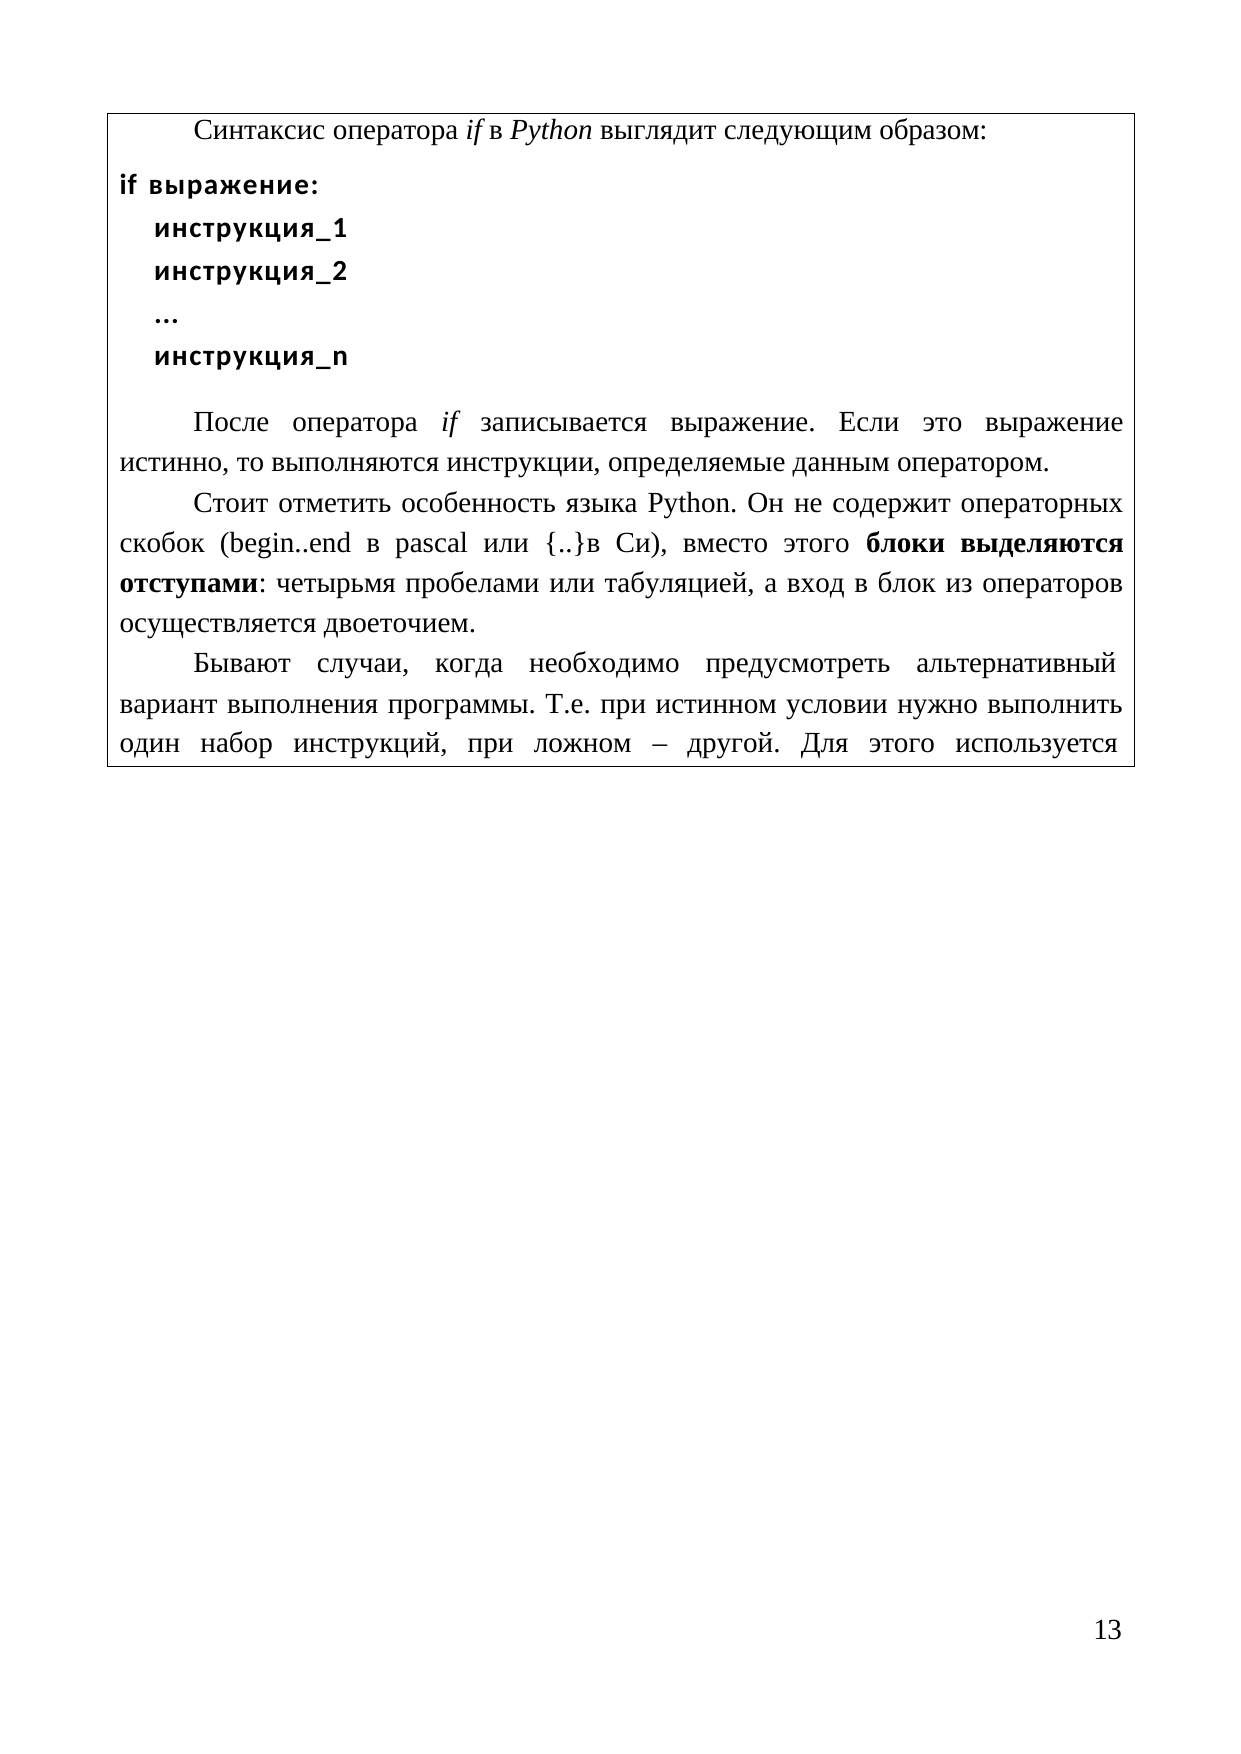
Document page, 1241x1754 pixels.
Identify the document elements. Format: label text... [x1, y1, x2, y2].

table_cell Синтаксис оператора if в Python выглядит следующим образом: if выражение: инструкция_1 инструкция_2 ... инструкция_n После оператора if записывается выражение. Если это выражение истинно, то выполняются инструкции, определяемые данным оператором. Стоит отметить особенность языка Python. Он не содержит операторных скобок (begin..end в pascal или {..}в Си), вместо этого блоки выделяются отступами: четырьмя пробелами или табуляцией, а вход в блок из операторов осуществляется двоеточием. Бывают случаи, когда необходимо предусмотреть альтернативный вариант выполнения программы. Т.е. при истинном условии нужно выполнить один набор инструкций, при ложном – другой. Для этого используется [108, 114, 1134, 766]
